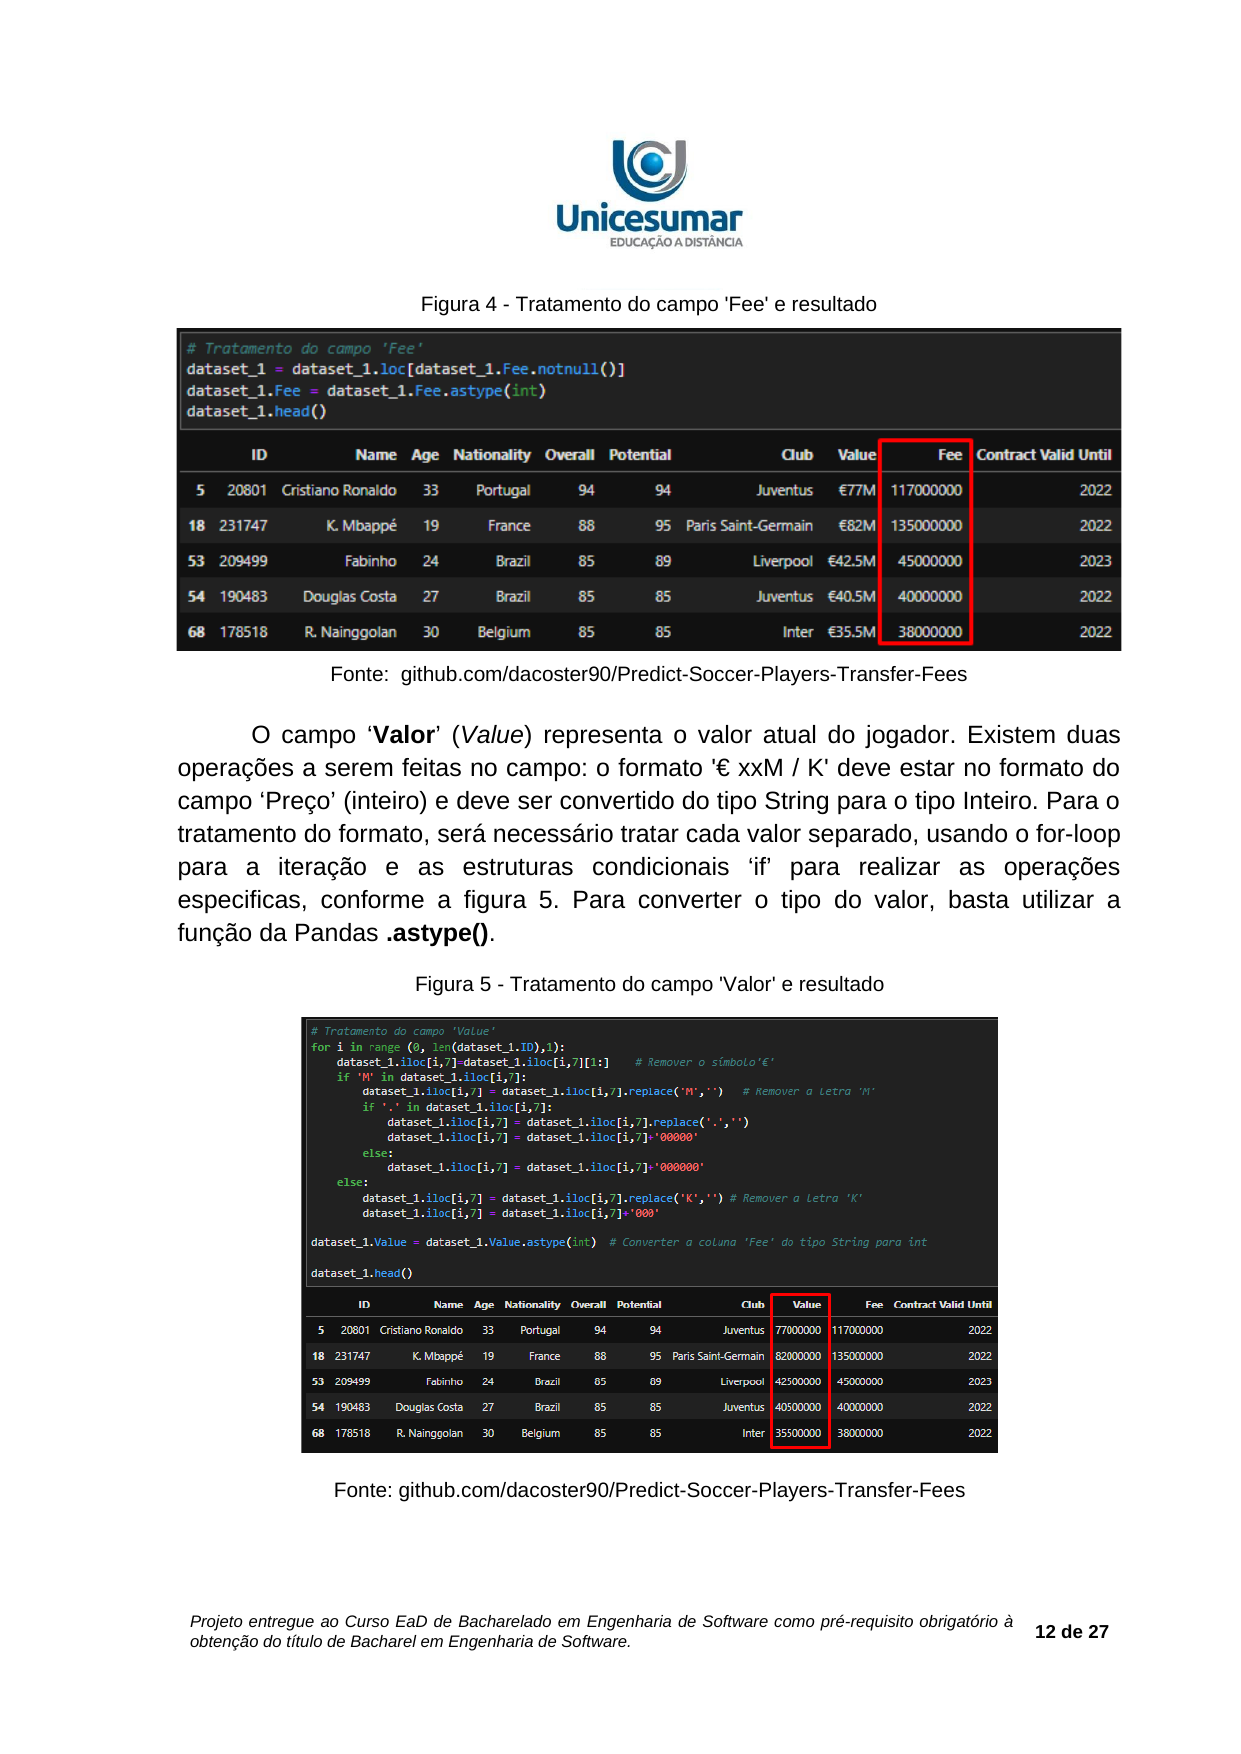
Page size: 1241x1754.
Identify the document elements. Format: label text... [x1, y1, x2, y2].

text Fonte: github.com/dacoster90/Predict-Soccer-Players-Transfer-Fees [177, 1478, 1122, 1502]
text O campo ‘Valor’ (Value) representa o valor atual do jogador. Existem duas operações a serem feitas no campo: o formato '€ xxM / K' deve estar no formato do campo ‘Preço’ (inteiro) e deve ser convertido do tipo String para o tipo Inteiro. Para o tratamento do formato, será necessário tratar cada valor separado, usando o for-loop para a iteração e as estruturas condicionais ‘if’ para realizar as operações especificas, conforme a figura 5. Para converter o tipo do valor, basta utilizar a função da Pandas .astype(). [177, 720, 1122, 947]
picture [301, 1017, 998, 1453]
picture [528, 73, 771, 290]
picture [176, 328, 1122, 651]
text Figura 5 - Tratamento do campo 'Valor' e resultado [177, 972, 1122, 996]
